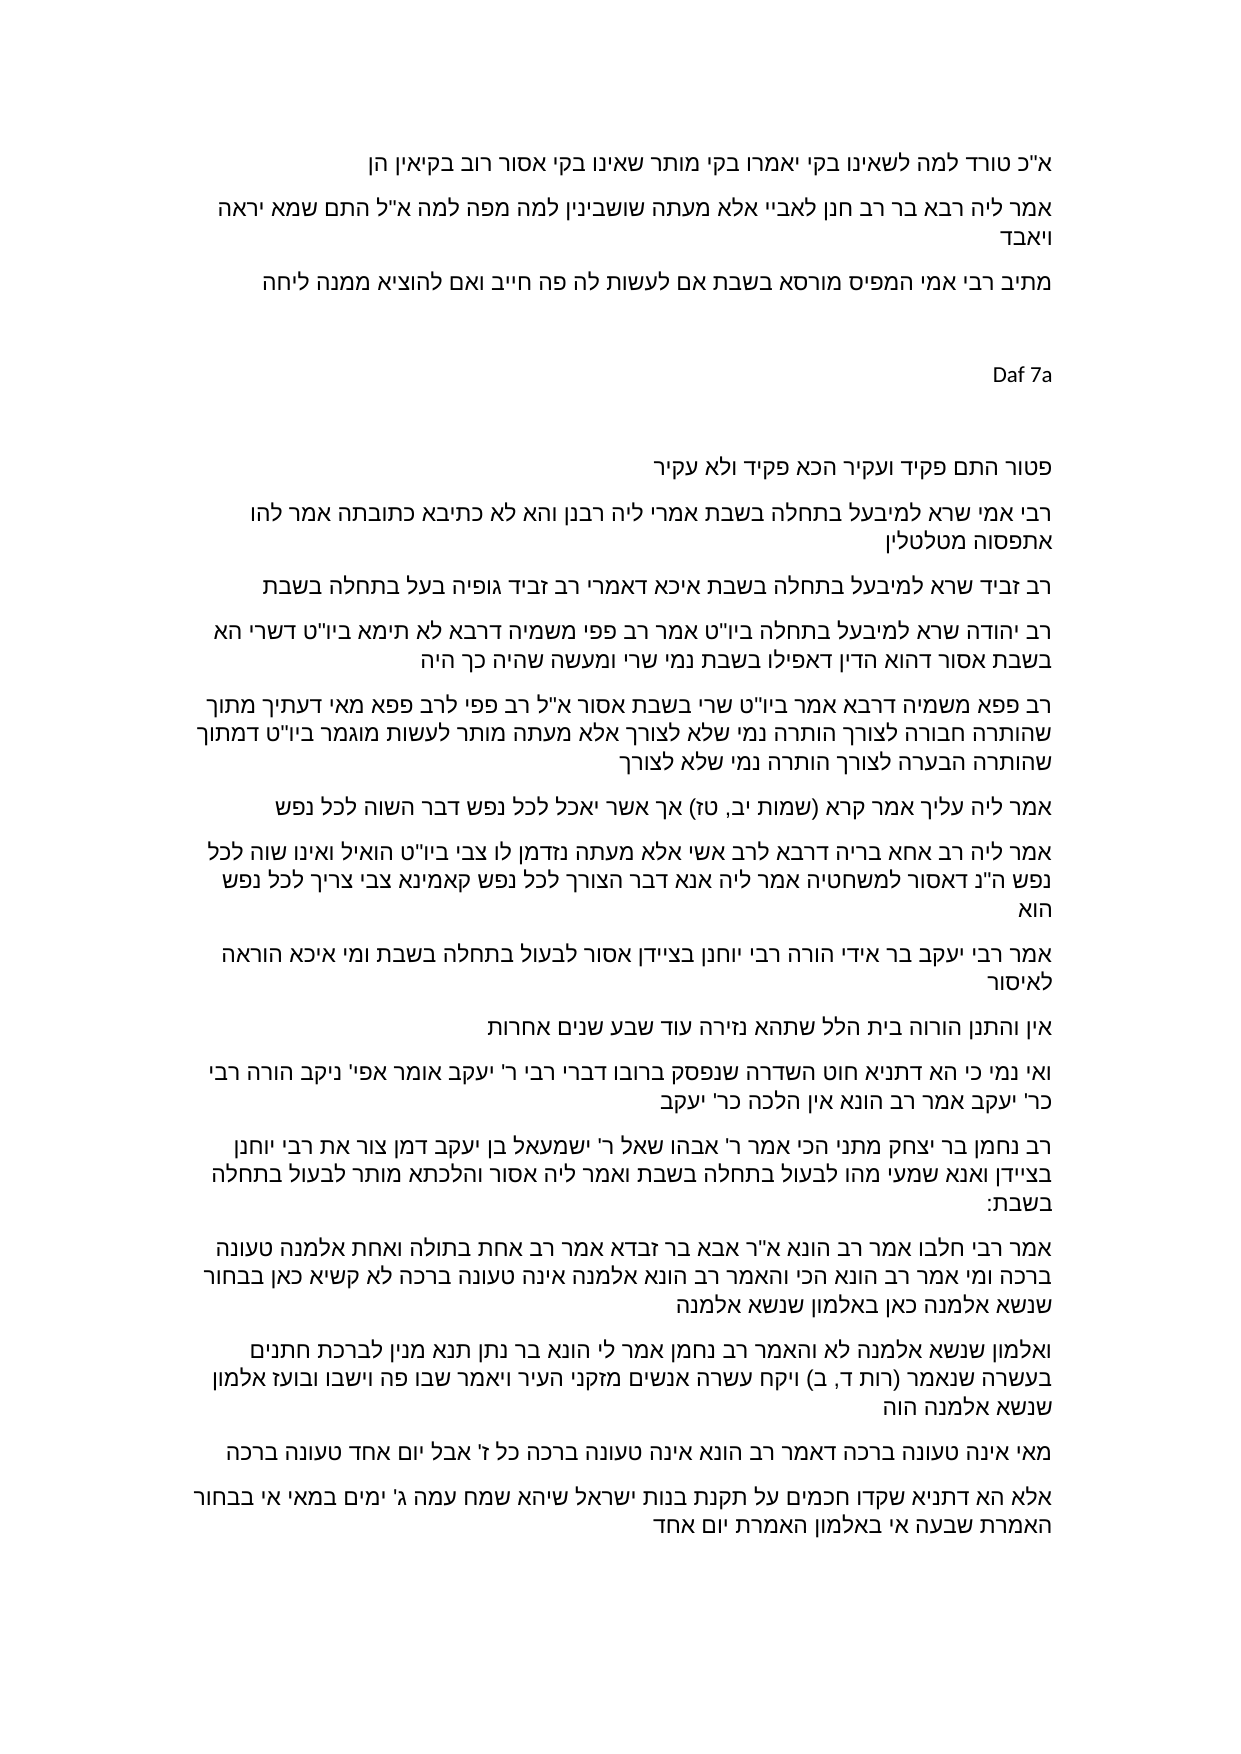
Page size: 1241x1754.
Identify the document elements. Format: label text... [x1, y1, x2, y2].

text ואלמון שנשא אלמנה לא והאמר רב נחמן אמר לי הונא בר נתן תנא מנין לברכת חתנים בעשרה שנאמר (רות ד, ב) ויקח עשרה אנשים מזקני העיר ויאמר שבו פה וישבו ובועז אלמון שנשא אלמנה הוה [187, 1337, 1053, 1420]
text רב זביד שרא למיבעל בתחלה בשבת איכא דאמרי רב זביד גופיה בעל בתחלה בשבת [187, 573, 1053, 599]
text פטור התם פקיד ועקיר הכא פקיד ולא עקיר [187, 454, 1053, 481]
text אין והתנן הורוה בית הלל שתהא נזירה עוד שבע שנים אחרות [187, 1014, 1053, 1041]
text אמר רבי חלבו אמר רב הונא א"ר אבא בר זבדא אמר רב אחת בתולה ואחת אלמנה טעונה ברכה ומי אמר רב הונא הכי והאמר רב הונא אלמנה אינה טעונה ברכה לא קשיא כאן בבחור שנשא אלמנה כאן באלמון שנשא אלמנה [187, 1235, 1053, 1318]
text רבי אמי שרא למיבעל בתחלה בשבת אמרי ליה רבנן והא לא כתיבא כתובתה אמר להו אתפסוה מטלטלין [187, 499, 1053, 554]
text מתיב רבי אמי המפיס מורסא בשבת אם לעשות לה פה חייב ואם להוציא ממנה ליחה [187, 269, 1053, 295]
text אמר ליה עליך אמר קרא (שמות יב, טז) אך אשר יאכל לכל נפש דבר השוה לכל נפש [187, 794, 1053, 820]
text אמר רבי יעקב בר אידי הורה רבי יוחנן בציידן אסור לבעול בתחלה בשבת ומי איכא הוראה לאיסור [187, 941, 1053, 996]
text אלא הא דתניא שקדו חכמים על תקנת בנות ישראל שיהא שמח עמה ג' ימים במאי אי בבחור האמרת שבעה אי באלמון האמרת יום אחד [187, 1484, 1053, 1539]
text רב פפא משמיה דרבא אמר ביו"ט שרי בשבת אסור א"ל רב פפי לרב פפא מאי דעתיך מתוך שהותרה חבורה לצורך הותרה נמי שלא לצורך אלא מעתה מותר לעשות מוגמר ביו"ט דמתוך שהותרה הבערה לצורך הותרה נמי שלא לצורך [187, 692, 1053, 775]
text מאי אינה טעונה ברכה דאמר רב הונא אינה טעונה ברכה כל ז' אבל יום אחד טעונה ברכה [187, 1439, 1053, 1465]
text אמר ליה רבא בר רב חנן לאביי אלא מעתה שושבינין למה מפה למה א"ל התם שמא יראה ויאבד [187, 195, 1053, 250]
text Daf 7a [187, 361, 1053, 389]
text אמר ליה רב אחא בריה דרבא לרב אשי אלא מעתה נזדמן לו צבי ביו"ט הואיל ואינו שוה לכל נפש ה"נ דאסור למשחטיה אמר ליה אנא דבר הצורך לכל נפש קאמינא צבי צריך לכל נפש הוא [187, 839, 1053, 922]
text רב נחמן בר יצחק מתני הכי אמר ר' אבהו שאל ר' ישמעאל בן יעקב דמן צור את רבי יוחנן בציידן ואנא שמעי מהו לבעול בתחלה בשבת ואמר ליה אסור והלכתא מותר לבעול בתחלה בשבת: [187, 1133, 1053, 1216]
text רב יהודה שרא למיבעל בתחלה ביו"ט אמר רב פפי משמיה דרבא לא תימא ביו"ט דשרי הא בשבת אסור דהוא הדין דאפילו בשבת נמי שרי ומעשה שהיה כך היה [187, 618, 1053, 673]
text ואי נמי כי הא דתניא חוט השדרה שנפסק ברובו דברי רבי ר' יעקב אומר אפי' ניקב הורה רבי כר' יעקב אמר רב הונא אין הלכה כר' יעקב [187, 1059, 1053, 1114]
text א"כ טורד למה לשאינו בקי יאמרו בקי מותר שאינו בקי אסור רוב בקיאין הן [187, 150, 1053, 176]
